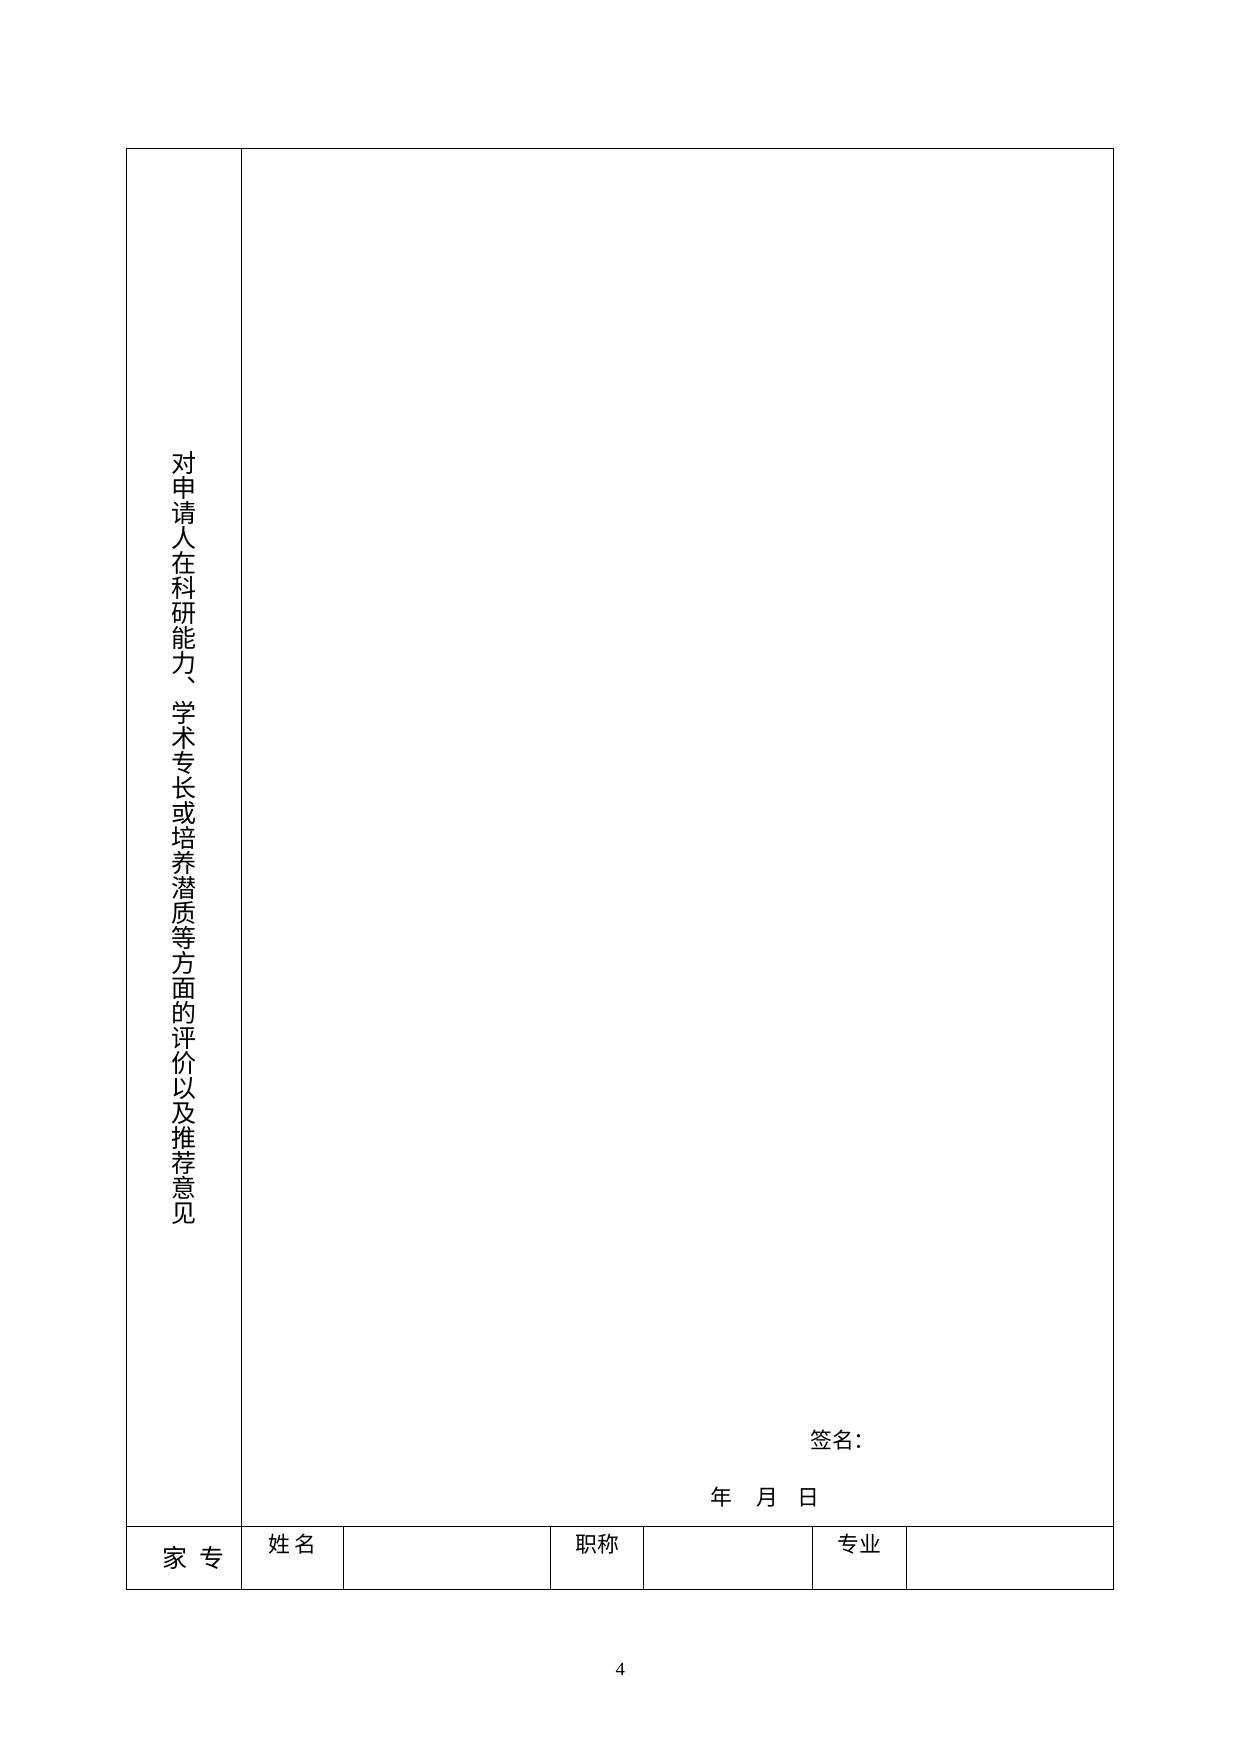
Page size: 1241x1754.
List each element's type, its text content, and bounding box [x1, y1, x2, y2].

table_cell 姓 名 [242, 1527, 343, 1589]
table_cell [644, 1527, 812, 1589]
table_cell 职称 [551, 1527, 643, 1589]
table_cell [907, 1527, 1113, 1589]
table_cell 专业 [813, 1527, 906, 1589]
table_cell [127, 1527, 241, 1589]
table_cell 签名： 年 月 日 [242, 149, 1113, 1526]
table_cell [344, 1527, 550, 1589]
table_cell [127, 149, 241, 1526]
